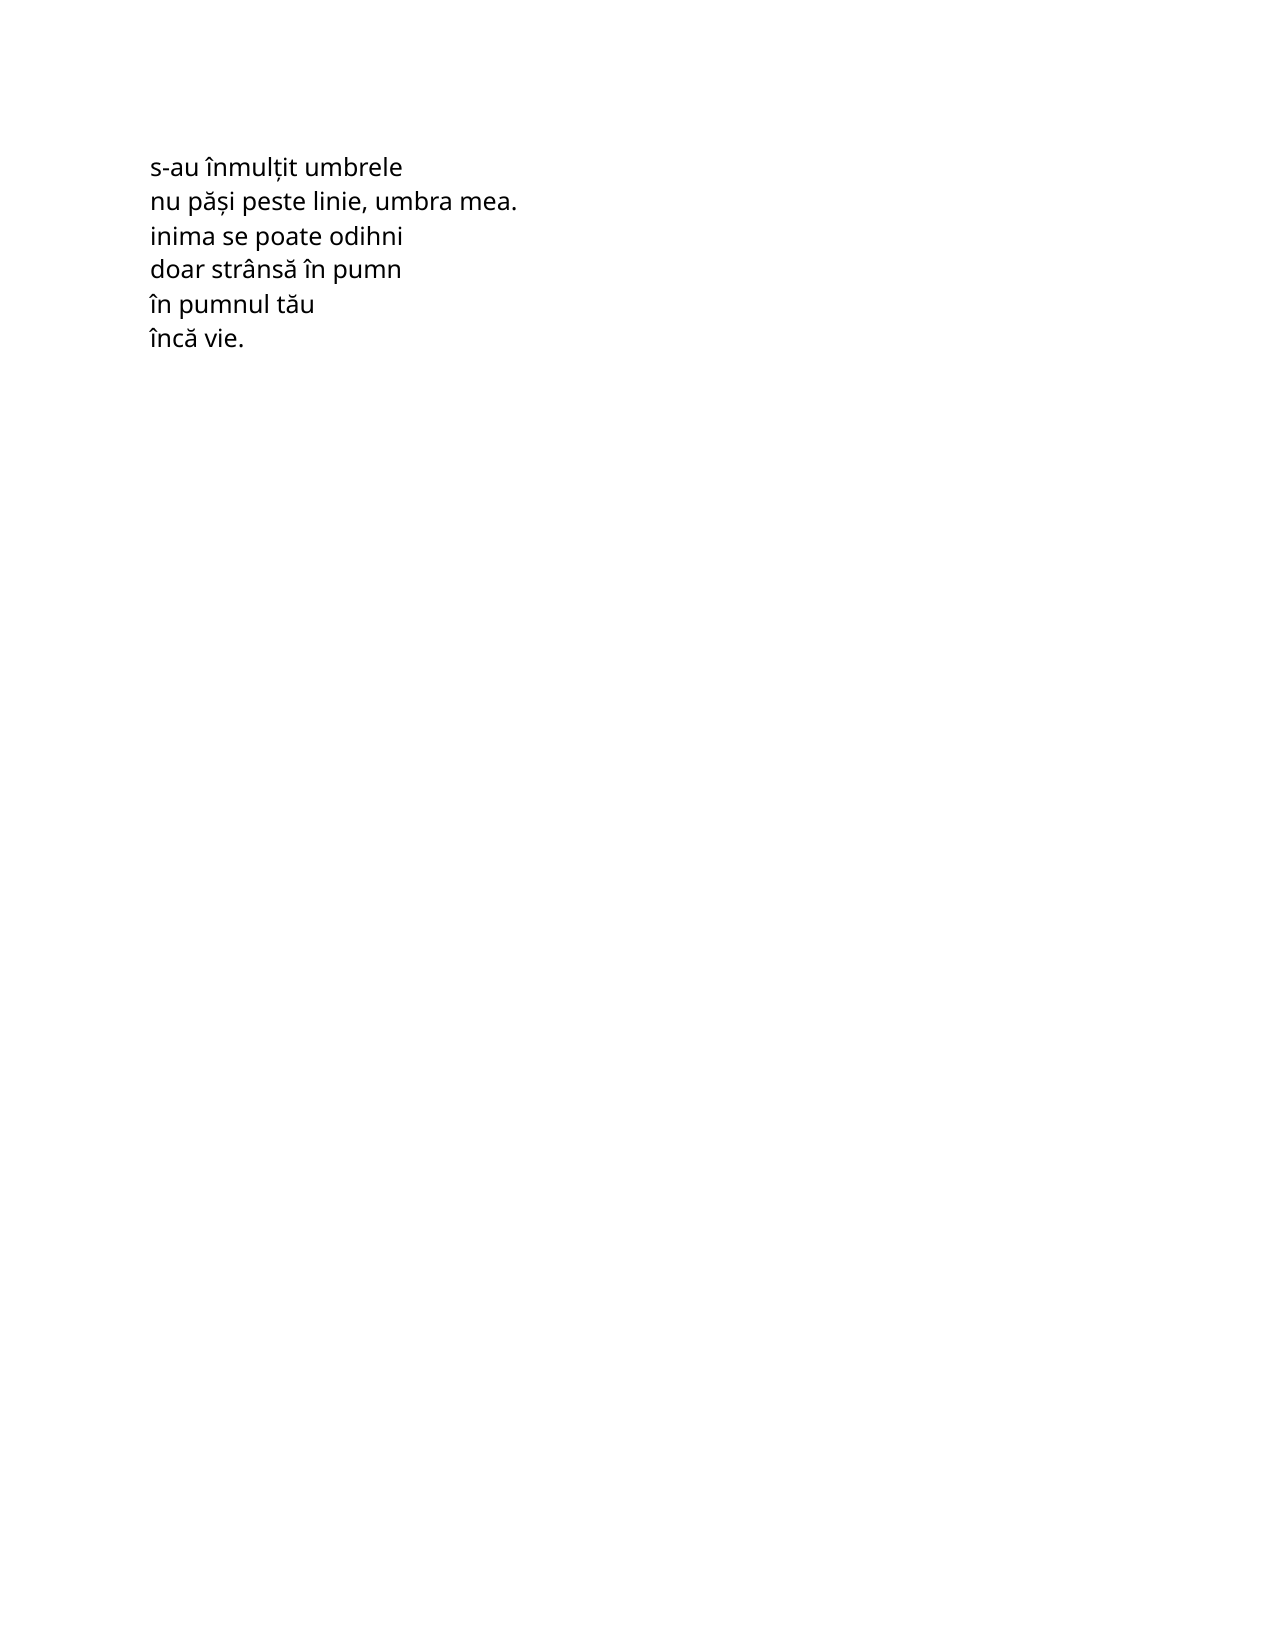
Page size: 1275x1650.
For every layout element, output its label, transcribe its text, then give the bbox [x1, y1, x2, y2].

text inima se poate odihni [150, 218, 1125, 252]
text nu păși peste linie, umbra mea. [150, 184, 1125, 218]
text încă vie. [150, 320, 1125, 354]
text doar strânsă în pumn [150, 252, 1125, 286]
text în pumnul tău [150, 286, 1125, 320]
text s-au înmulțit umbrele [150, 150, 1125, 184]
